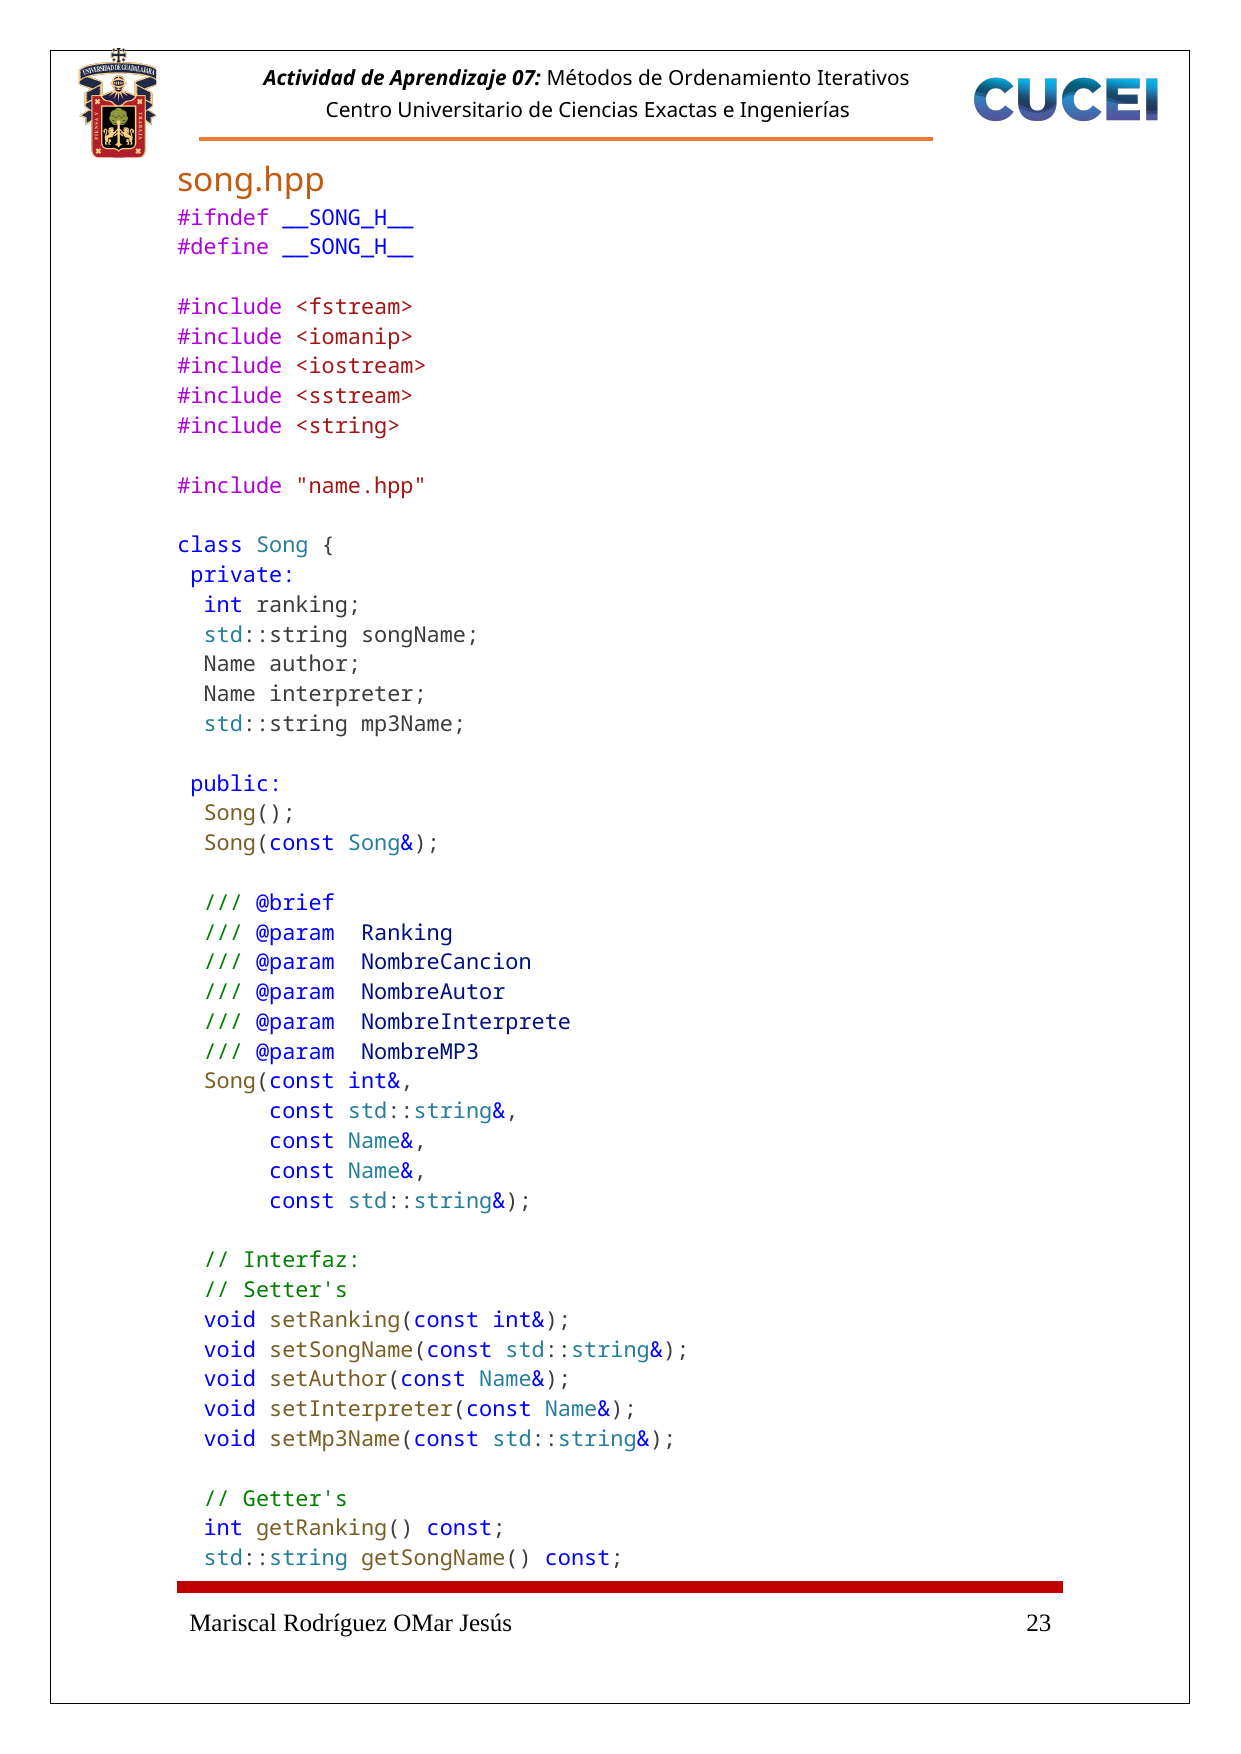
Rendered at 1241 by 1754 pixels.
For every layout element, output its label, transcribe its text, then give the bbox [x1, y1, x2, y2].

picture [967, 64, 1189, 123]
text // Setter's [177, 1274, 1063, 1304]
text /// @param NombreCancion [177, 946, 1063, 976]
text /// @param NombreInterprete [177, 1006, 1063, 1036]
text void setMp3Name(const std::string&); [177, 1423, 1063, 1453]
text /// @param Ranking [177, 916, 1063, 946]
text void setAuthor(const Name&); [177, 1363, 1063, 1393]
text Song(const int&, [177, 1065, 1063, 1095]
text const std::string&, [177, 1095, 1063, 1125]
text #include <string> [177, 410, 1063, 440]
text /// @param NombreAutor [177, 976, 1063, 1006]
text void setSongName(const std::string&); [177, 1333, 1063, 1363]
text void setRanking(const int&); [177, 1304, 1063, 1333]
text Name author; [177, 648, 1063, 678]
text /// @brief [177, 887, 1063, 916]
text class Song { [177, 529, 1063, 559]
text int getRanking() const; [177, 1512, 1063, 1542]
subtitle song.hpp [177, 156, 1063, 201]
text #include <iostream> [177, 350, 1063, 380]
picture [78, 48, 157, 158]
text public: [177, 767, 1063, 797]
text #include <sstream> [177, 380, 1063, 410]
text const Name&, [177, 1125, 1063, 1155]
text int ranking; [177, 589, 1063, 618]
text Song(const Song&); [177, 827, 1063, 857]
text std::string mp3Name; [177, 708, 1063, 738]
text // Interfaz: [177, 1244, 1063, 1274]
text Name interpreter; [177, 678, 1063, 708]
text std::string songName; [177, 618, 1063, 648]
text void setInterpreter(const Name&); [177, 1393, 1063, 1423]
text #include "name.hpp" [177, 469, 1063, 499]
text /// @param NombreMP3 [177, 1036, 1063, 1065]
text private: [177, 559, 1063, 589]
text #include <fstream> [177, 291, 1063, 321]
text #ifndef __SONG_H__ [177, 201, 1063, 231]
text const std::string&); [177, 1184, 1063, 1214]
text // Getter's [177, 1482, 1063, 1512]
text std::string getSongName() const; [177, 1542, 1063, 1572]
text Song(); [177, 797, 1063, 827]
text #define __SONG_H__ [177, 231, 1063, 261]
text const Name&, [177, 1155, 1063, 1184]
text #include <iomanip> [177, 321, 1063, 350]
